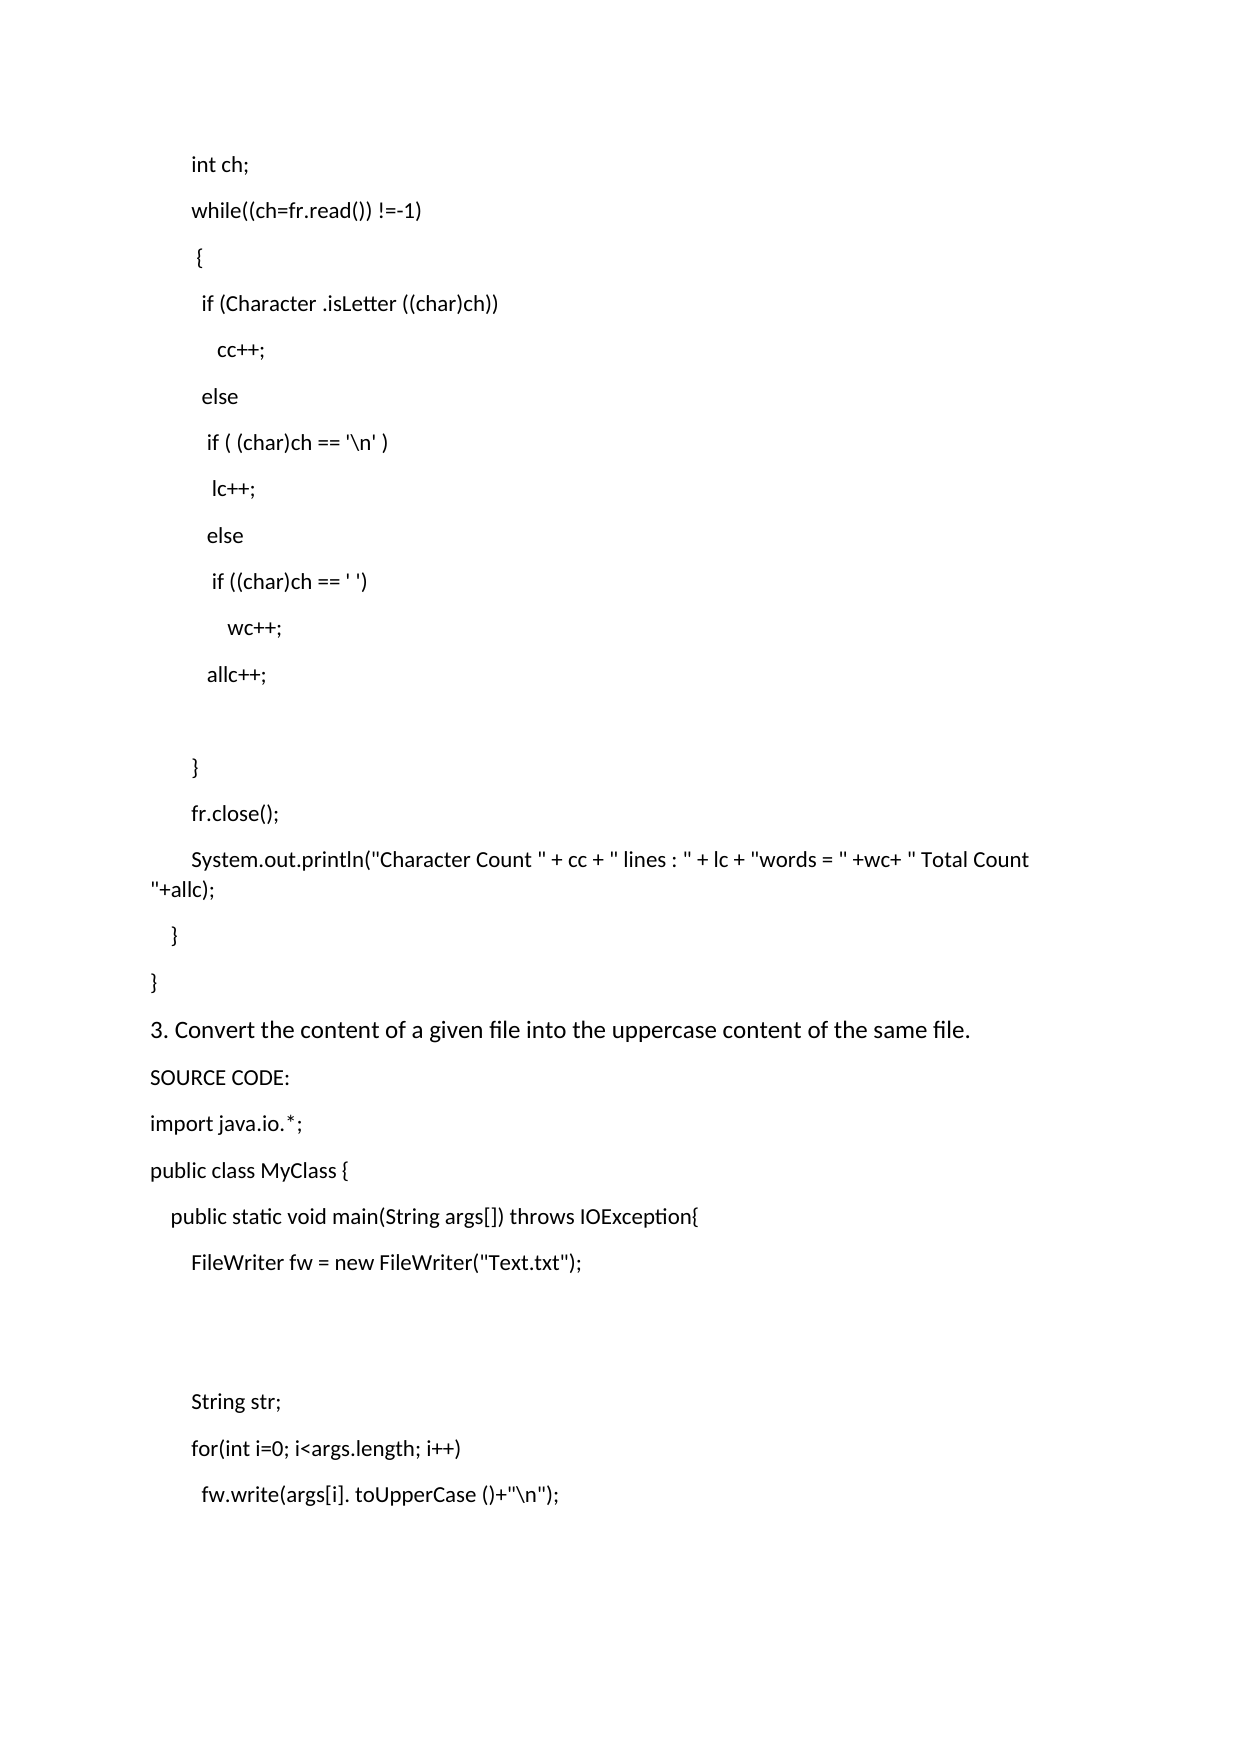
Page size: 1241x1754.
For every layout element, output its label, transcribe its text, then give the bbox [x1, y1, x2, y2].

text else [150, 521, 1090, 549]
text public class MyClass { [150, 1156, 1090, 1184]
text SOURCE CODE: [150, 1063, 1090, 1091]
text cc++; [150, 335, 1090, 363]
text if ((char)ch == ' ') [150, 567, 1090, 595]
text else [150, 382, 1090, 410]
text int ch; [150, 150, 1090, 178]
text import java.io.*; [150, 1109, 1090, 1137]
text if ( (char)ch == '\n' ) [150, 428, 1090, 456]
text FileWriter fw = new FileWriter("Text.txt"); [150, 1248, 1090, 1276]
text fw.write(args[i]. toUpperCase ()+"\n"); [150, 1480, 1090, 1508]
text 3. Convert the content of a given file into the uppercase content of the same file. [150, 1014, 1090, 1044]
text } [150, 968, 1090, 996]
text allc++; [150, 660, 1090, 688]
text } [150, 753, 1090, 781]
text { [150, 243, 1090, 271]
text for(int i=0; i<args.length; i++) [150, 1434, 1090, 1462]
text } [150, 921, 1090, 949]
text public static void main(String args[]) throws IOException{ [150, 1202, 1090, 1230]
text if (Character .isLetter ((char)ch)) [150, 289, 1090, 317]
text wc++; [150, 613, 1090, 642]
text String str; [150, 1387, 1090, 1416]
text fr.close(); [150, 799, 1090, 827]
text while((ch=fr.read()) !=-1) [150, 196, 1090, 224]
text System.out.println("Character Count " + cc + " lines : " + lc + "words = " +wc+ " Total Count "+allc); [150, 845, 1090, 903]
text lc++; [150, 474, 1090, 502]
